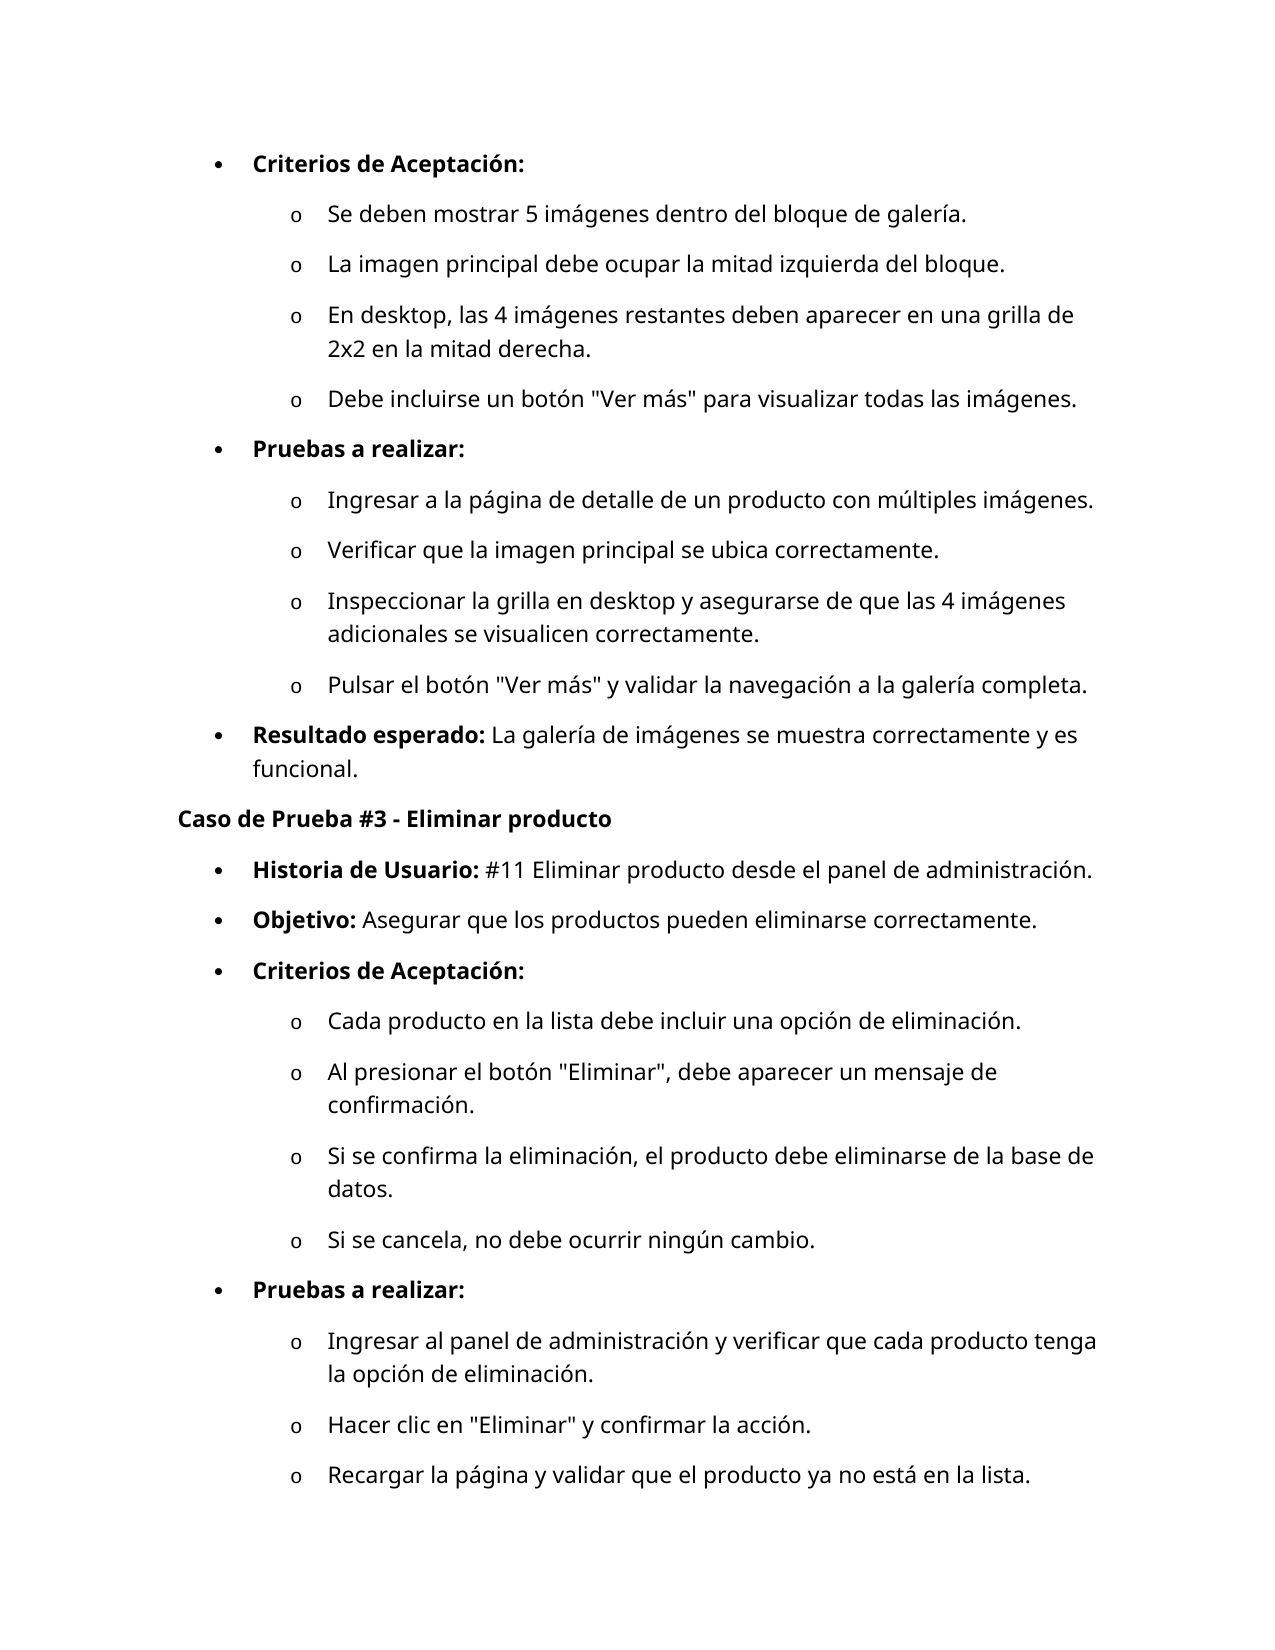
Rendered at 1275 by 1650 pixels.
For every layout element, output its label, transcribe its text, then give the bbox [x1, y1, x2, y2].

list Pruebas a realizar: [215, 433, 1098, 465]
list Si se confirma la eliminación, el producto debe eliminarse de la base de datos. [290, 1140, 1098, 1205]
list Historia de Usuario: #11 Eliminar producto desde el panel de administración. [215, 854, 1098, 885]
list Criterios de Aceptación: [215, 148, 1098, 179]
list La imagen principal debe ocupar la mitad izquierda del bloque. [290, 248, 1098, 280]
list Objetivo: Asegurar que los productos pueden eliminarse correctamente. [215, 904, 1098, 936]
list Verificar que la imagen principal se ubica correctamente. [290, 534, 1098, 566]
list Debe incluirse un botón "Ver más" para visualizar todas las imágenes. [290, 383, 1098, 414]
list Pulsar el botón "Ver más" y validar la navegación a la galería completa. [290, 669, 1098, 700]
list Resultado esperado: La galería de imágenes se muestra correctamente y es funcional. [215, 719, 1098, 784]
list Ingresar a la página de detalle de un producto con múltiples imágenes. [290, 484, 1098, 515]
list Cada producto en la lista debe incluir una opción de eliminación. [290, 1005, 1098, 1036]
text Caso de Prueba #3 - Eliminar producto [177, 803, 1098, 835]
list Pruebas a realizar: [215, 1274, 1098, 1306]
list Se deben mostrar 5 imágenes dentro del bloque de galería. [290, 198, 1098, 229]
list Recargar la página y validar que el producto ya no está en la lista. [290, 1459, 1098, 1491]
list Ingresar al panel de administración y verificar que cada producto tenga la opción de eliminación. [290, 1325, 1098, 1390]
list Si se cancela, no debe ocurrir ningún cambio. [290, 1224, 1098, 1255]
list En desktop, las 4 imágenes restantes deben aparecer en una grilla de 2x2 en la mitad derecha. [290, 299, 1098, 364]
list Inspeccionar la grilla en desktop y asegurarse de que las 4 imágenes adicionales se visualicen correctamente. [290, 585, 1098, 650]
list Hacer clic en "Eliminar" y confirmar la acción. [290, 1409, 1098, 1440]
list Criterios de Aceptación: [215, 955, 1098, 986]
list Al presionar el botón "Eliminar", debe aparecer un mensaje de confirmación. [290, 1056, 1098, 1121]
